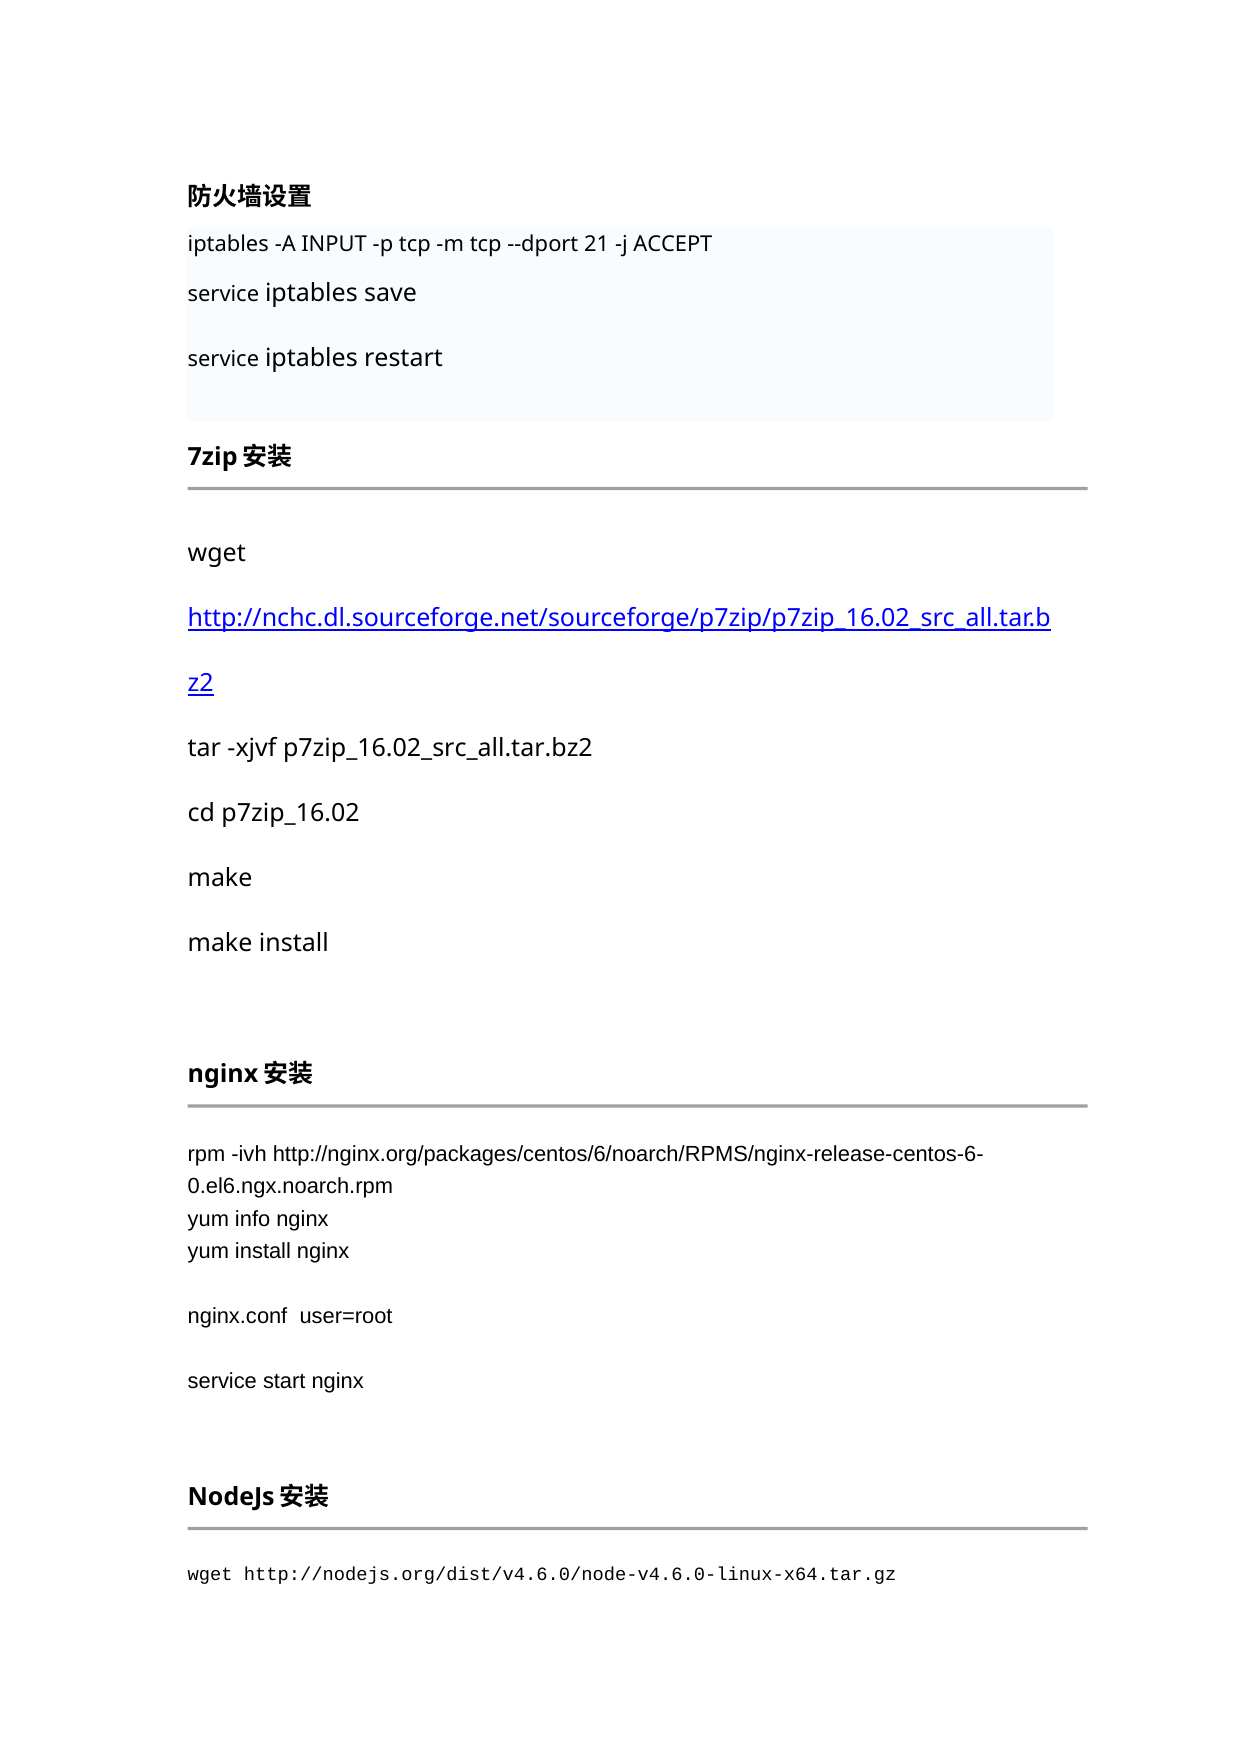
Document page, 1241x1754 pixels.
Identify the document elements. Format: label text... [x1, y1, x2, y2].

text 防火墙设置 [187, 162, 1053, 227]
text service iptables save [187, 259, 1053, 324]
text 7zip安装 [187, 422, 1053, 486]
text service start nginx [187, 1364, 1053, 1397]
text make install [187, 909, 1053, 974]
text yum install nginx [187, 1234, 1053, 1267]
text nginx.conf user=root [187, 1299, 1053, 1332]
text tar -xjvf p7zip_16.02_src_all.tar.bz2 [187, 714, 1053, 779]
text service iptables restart [187, 324, 1053, 389]
text nginx安装 [187, 1039, 1053, 1104]
text cd p7zip_16.02 [187, 779, 1053, 844]
text wget http://nchc.dl.sourceforge.net/sourceforge/p7zip/p7zip_16.02_src_all.tar.bz2 [187, 519, 1053, 714]
text make [187, 844, 1053, 909]
text wget http://nodejs.org/dist/v4.6.0/node-v4.6.0-linux-x64.tar.gz [187, 1559, 1053, 1592]
text iptables -A INPUT -p tcp -m tcp --dport 21 -j ACCEPT [187, 227, 1053, 259]
text NodeJs安装 [187, 1462, 1053, 1526]
text rpm -ivh http://nginx.org/packages/centos/6/noarch/RPMS/nginx-release-centos-6-0.el6.ngx.noarch.rpm [187, 1137, 1053, 1202]
text yum info nginx [187, 1202, 1053, 1234]
